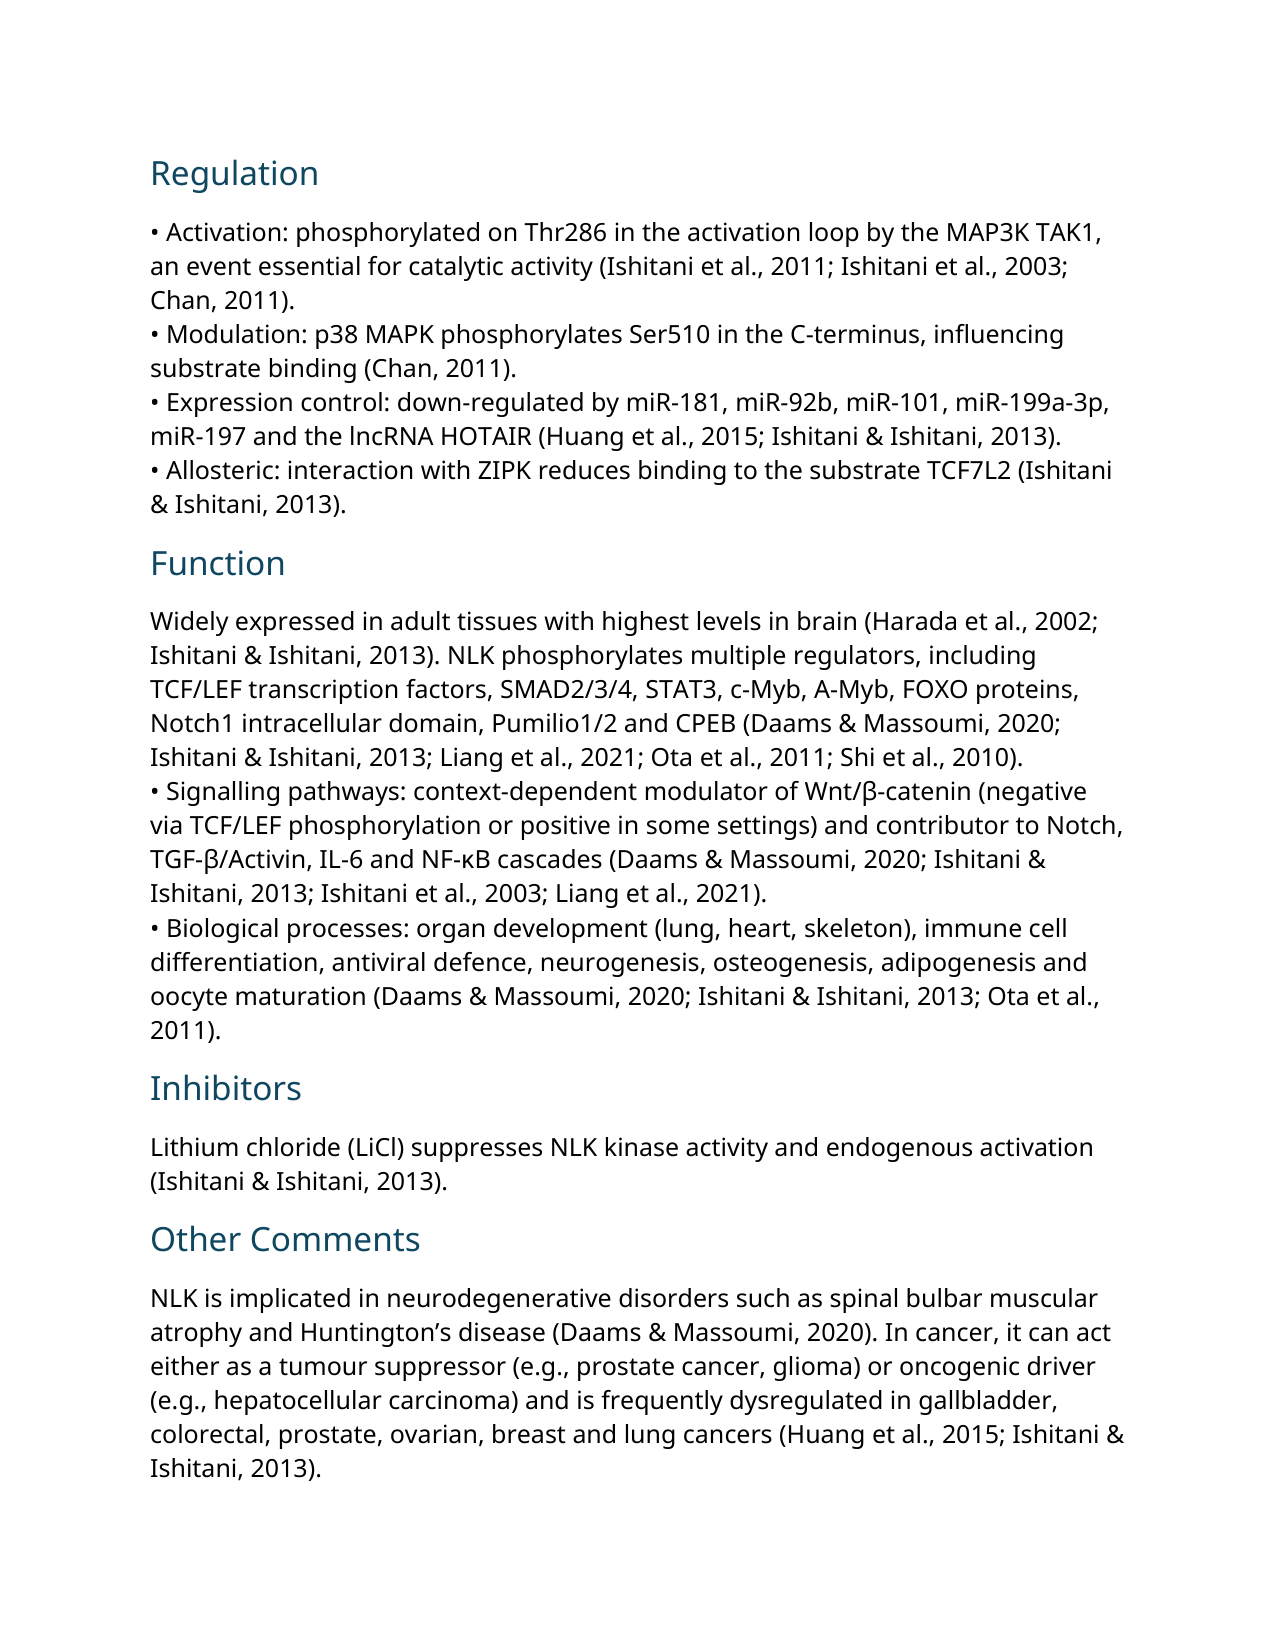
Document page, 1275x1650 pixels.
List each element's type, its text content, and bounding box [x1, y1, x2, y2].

text Widely expressed in adult tissues with highest levels in brain (Harada et al., 2002; Ishitani & Ishitani, 2013). NLK phosphorylates multiple regulators, including TCF/LEF transcription factors, SMAD2/3/4, STAT3, c-Myb, A-Myb, FOXO proteins, Notch1 intracellular domain, Pumilio1/2 and CPEB (Daams & Massoumi, 2020; Ishitani & Ishitani, 2013; Liang et al., 2021; Ota et al., 2011; Shi et al., 2010). • Signalling pathways: context-dependent modulator of Wnt/β-catenin (negative via TCF/LEF phosphorylation or positive in some settings) and contributor to Notch, TGF-β/Activin, IL-6 and NF-κB cascades (Daams & Massoumi, 2020; Ishitani & Ishitani, 2013; Ishitani et al., 2003; Liang et al., 2021). • Biological processes: organ development (lung, heart, skeleton), immune cell differentiation, antiviral defence, neurogenesis, osteogenesis, adipogenesis and oocyte maturation (Daams & Massoumi, 2020; Ishitani & Ishitani, 2013; Ota et al., 2011). [150, 604, 1125, 1046]
subtitle Regulation [150, 150, 1125, 195]
subtitle Inhibitors [150, 1065, 1125, 1111]
text NLK is implicated in neurodegenerative disorders such as spinal bulbar muscular atrophy and Huntington’s disease (Daams & Massoumi, 2020). In cancer, it can act either as a tumour suppressor (e.g., prostate cancer, glioma) or oncogenic driver (e.g., hepatocellular carcinoma) and is frequently dysregulated in gallbladder, colorectal, prostate, ovarian, breast and lung cancers (Huang et al., 2015; Ishitani & Ishitani, 2013). [150, 1280, 1125, 1485]
text Lithium chloride (LiCl) suppresses NLK kinase activity and endogenous activation (Ishitani & Ishitani, 2013). [150, 1129, 1125, 1197]
subtitle Other Comments [150, 1216, 1125, 1262]
text • Activation: phosphorylated on Thr286 in the activation loop by the MAP3K TAK1, an event essential for catalytic activity (Ishitani et al., 2011; Ishitani et al., 2003; Chan, 2011). • Modulation: p38 MAPK phosphorylates Ser510 in the C-terminus, influencing substrate binding (Chan, 2011). • Expression control: down-regulated by miR-181, miR-92b, miR-101, miR-199a-3p, miR-197 and the lncRNA HOTAIR (Huang et al., 2015; Ishitani & Ishitani, 2013). • Allosteric: interaction with ZIPK reduces binding to the substrate TCF7L2 (Ishitani & Ishitani, 2013). [150, 214, 1125, 521]
subtitle Function [150, 539, 1125, 585]
